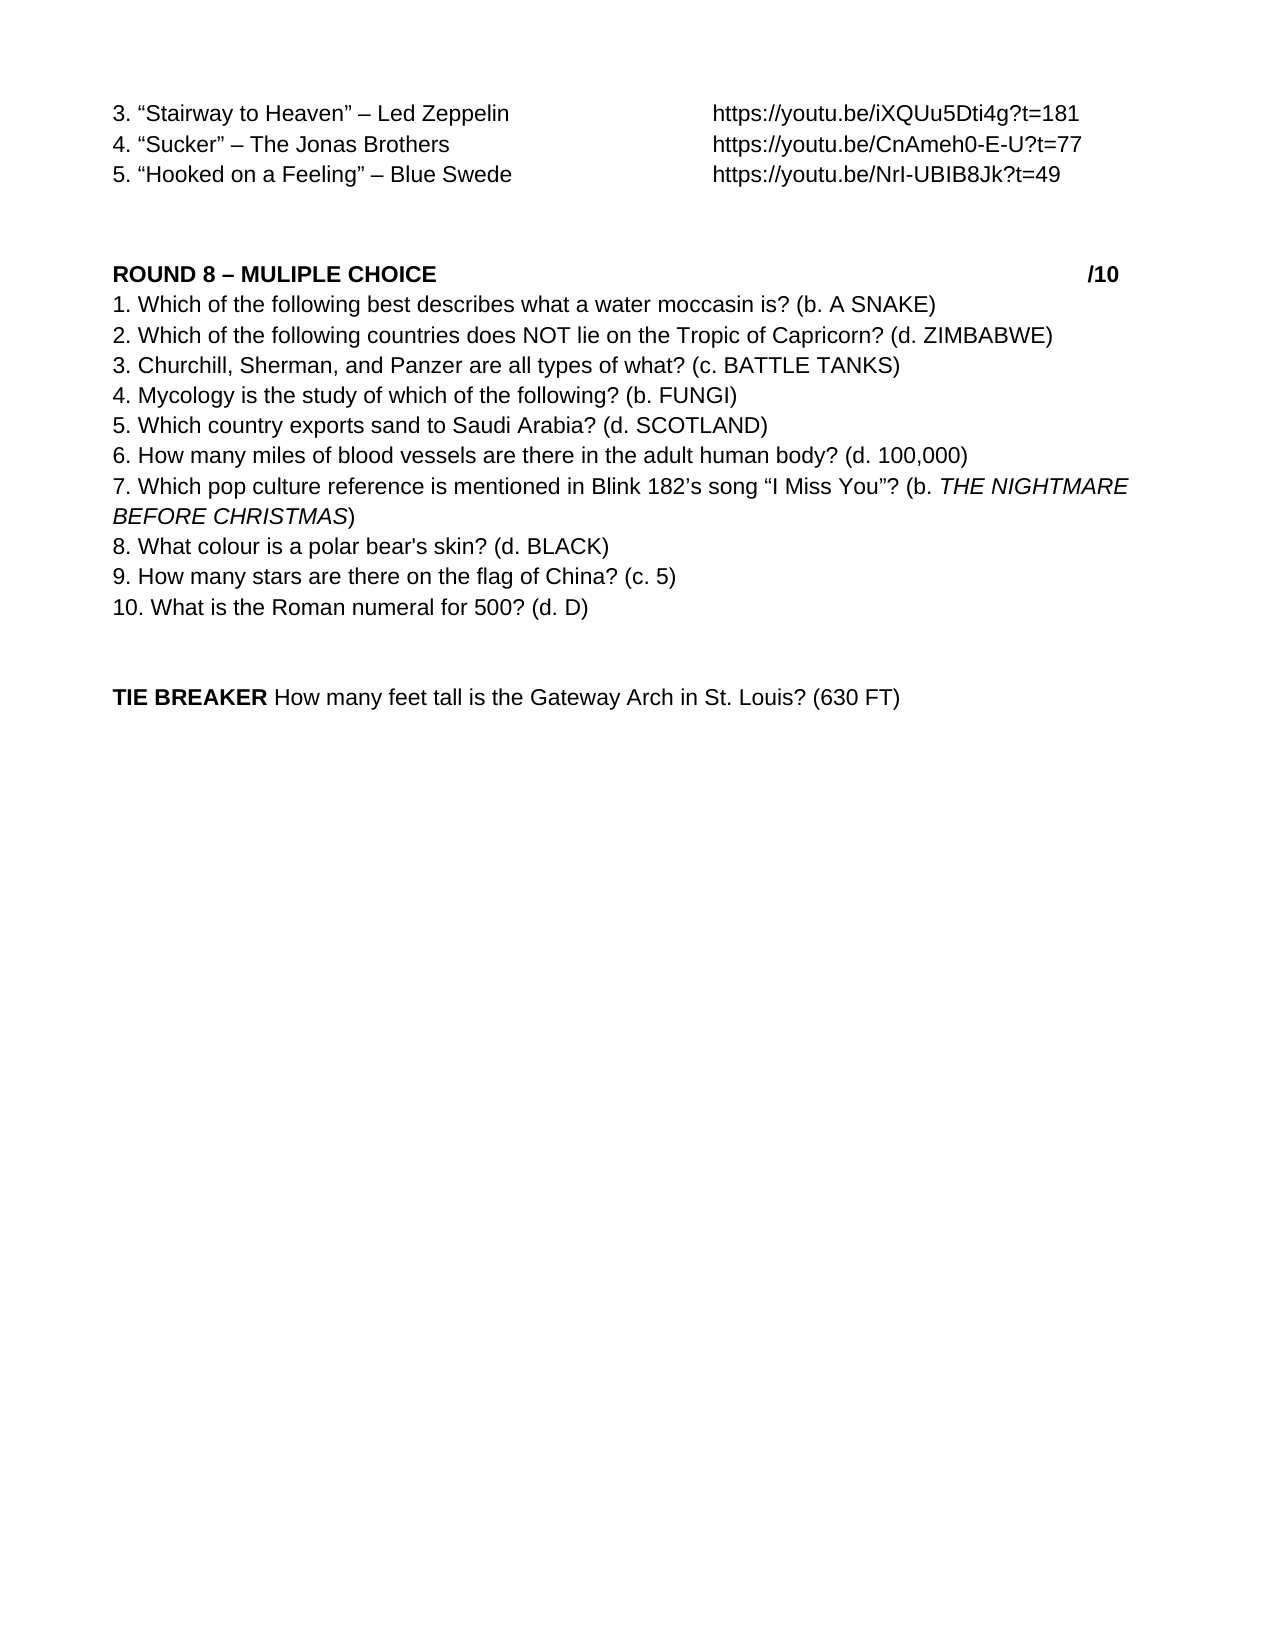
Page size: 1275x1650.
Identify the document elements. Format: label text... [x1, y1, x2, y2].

text 1. Which of the following best describes what a water moccasin is? (b. A SNAKE) [112, 291, 1163, 318]
text 7. Which pop culture reference is mentioned in Blink 182’s song “I Miss You”? (b. THE NIGHTMARE BEFORE CHRISTMAS) [112, 473, 1163, 529]
text 5. Which country exports sand to Saudi Arabia? (d. SCOTLAND) [112, 412, 1163, 439]
text 6. How many miles of blood vessels are there in the adult human body? (d. 100,000) [112, 442, 1163, 469]
text 3. “Stairway to Heaven” – Led Zeppelin https://youtu.be/iXQUu5Dti4g?t=181 [112, 100, 1163, 127]
text 4. Mycology is the study of which of the following? (b. FUNGI) [112, 382, 1163, 408]
text 8. What colour is a polar bear's skin? (d. BLACK) [112, 533, 1163, 559]
text TIE BREAKER How many feet tall is the Gateway Arch in St. Louis? (630 FT) [112, 684, 1163, 711]
text 2. Which of the following countries does NOT lie on the Tropic of Capricorn? (d. ZIMBABWE) [112, 322, 1163, 348]
text 5. “Hooked on a Feeling” – Blue Swede https://youtu.be/NrI-UBIB8Jk?t=49 [112, 161, 1163, 187]
text ROUND 8 – MULIPLE CHOICE /10 [112, 261, 1163, 288]
text 9. How many stars are there on the flag of China? (c. 5) [112, 563, 1163, 590]
text 10. What is the Roman numeral for 500? (d. D) [112, 593, 1163, 620]
text 4. “Sucker” – The Jonas Brothers https://youtu.be/CnAmeh0-E-U?t=77 [112, 131, 1163, 157]
text 3. Churchill, Sherman, and Panzer are all types of what? (c. BATTLE TANKS) [112, 352, 1163, 378]
